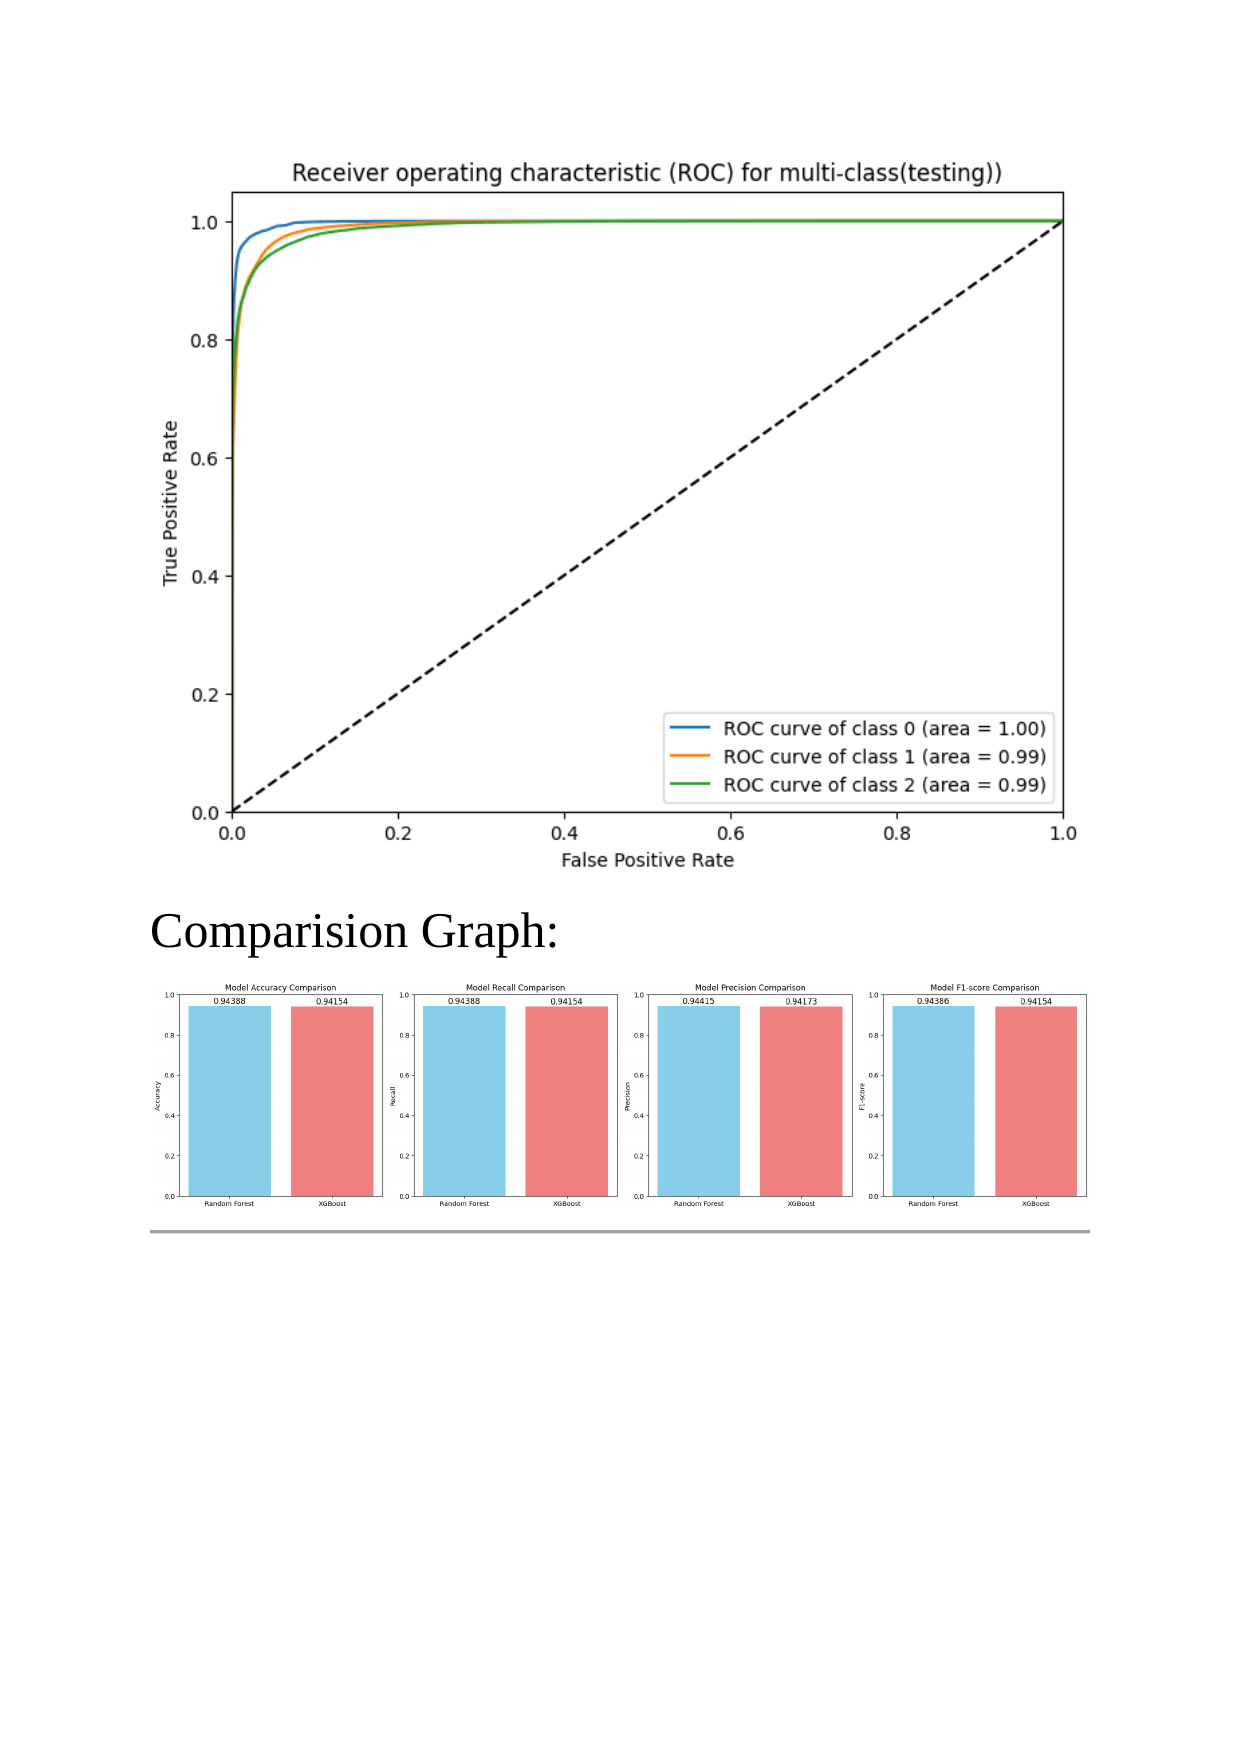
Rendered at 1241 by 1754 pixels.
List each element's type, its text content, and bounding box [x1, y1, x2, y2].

picture [150, 980, 1091, 1212]
text Comparision Graph: [150, 901, 1090, 959]
picture [150, 150, 1091, 883]
